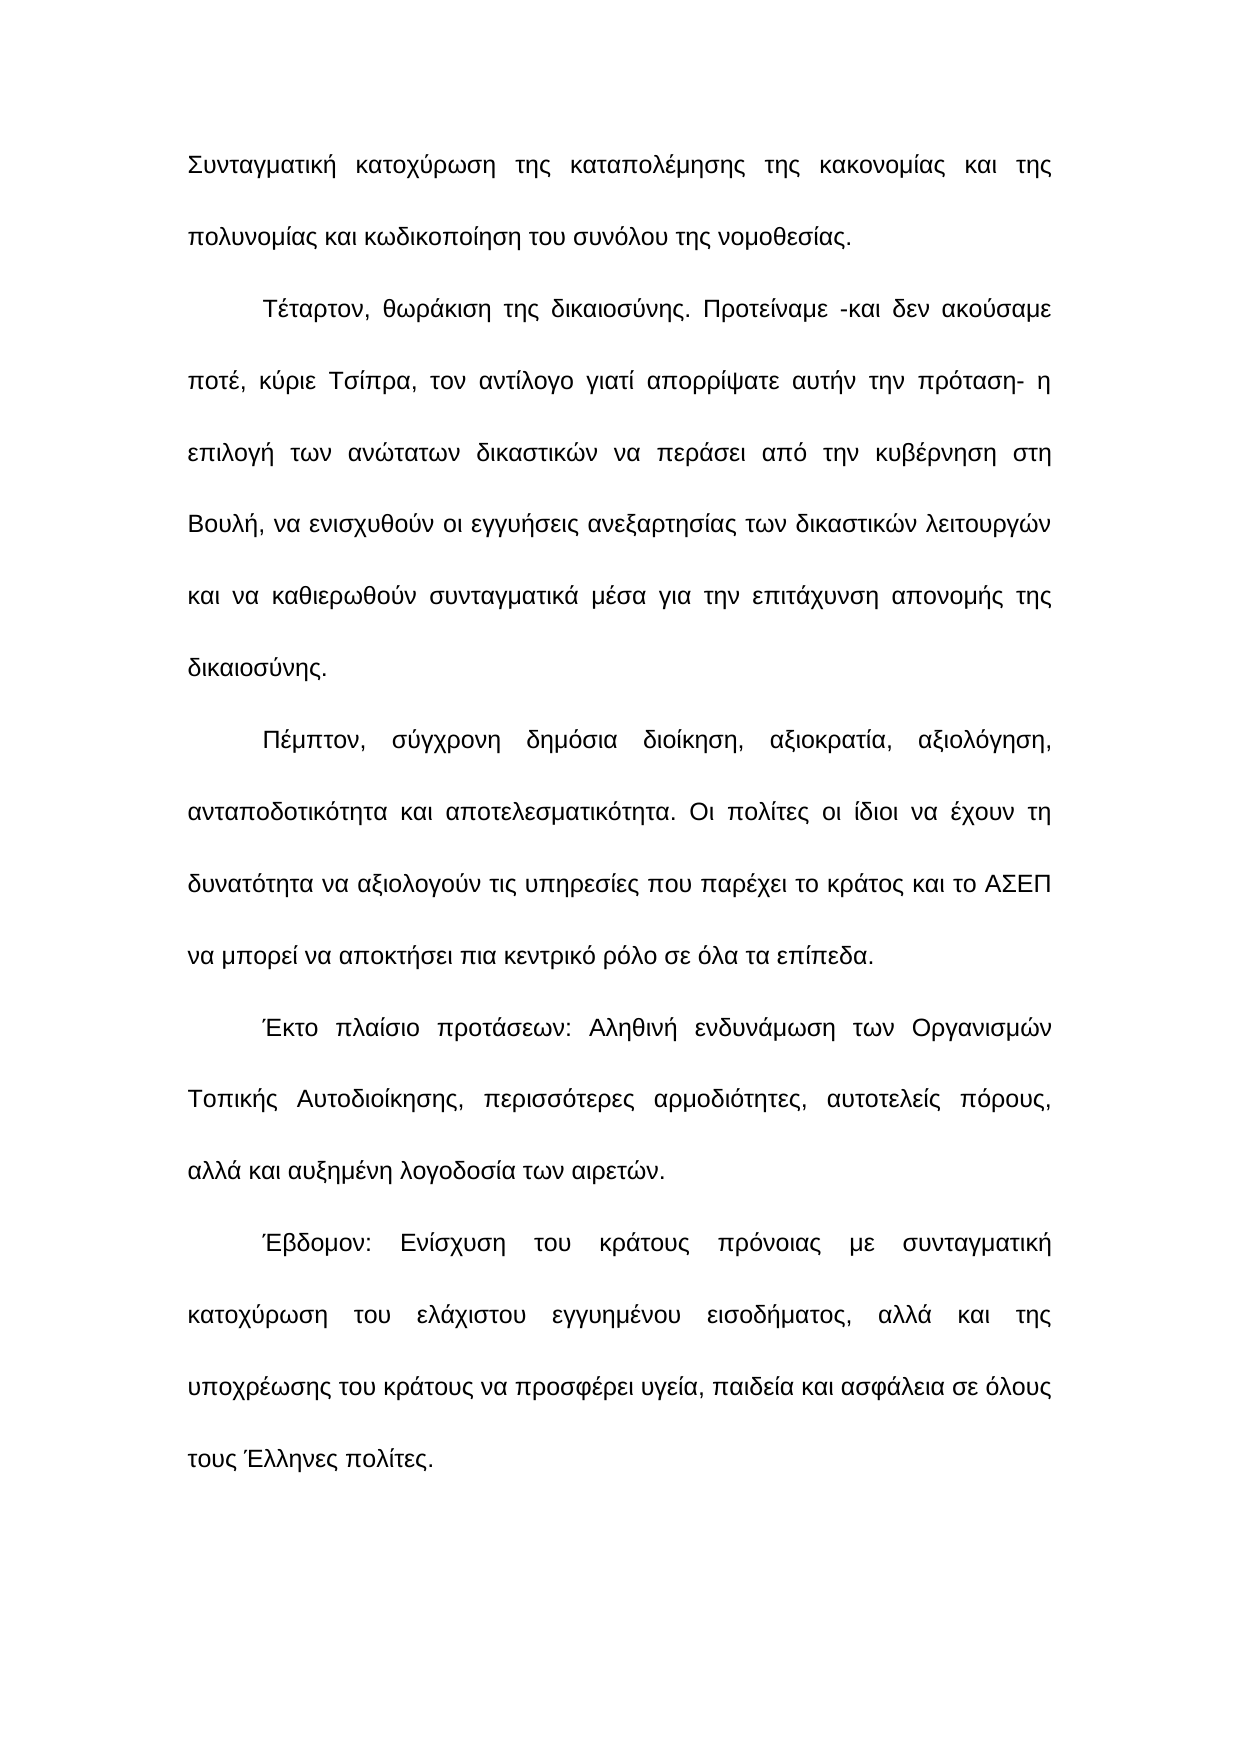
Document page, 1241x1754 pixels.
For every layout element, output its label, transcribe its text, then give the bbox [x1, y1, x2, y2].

text Τέταρτον, θωράκιση της δικαιοσύνης. Προτείναμε -και δεν ακούσαμε ποτέ, κύριε Τσίπρα, τον αντίλογο γιατί απορρίψατε αυτήν την πρόταση- η επιλογή των ανώτατων δικαστικών να περάσει από την κυβέρνηση στη Βουλή, να ενισχυθούν οι εγγυήσεις ανεξαρτησίας των δικαστικών λειτουργών και να καθιερωθούν συνταγματικά μέσα για την επιτάχυνση απονομής της δικαιοσύνης. [187, 294, 1053, 682]
text Έβδομον: Ενίσχυση του κράτους πρόνοιας με συνταγματική κατοχύρωση του ελάχιστου εγγυημένου εισοδήματος, αλλά και της υποχρέωσης του κράτους να προσφέρει υγεία, παιδεία και ασφάλεια σε όλους τους Έλληνες πολίτες. [187, 1228, 1053, 1472]
text Έκτο πλαίσιο προτάσεων: Αληθινή ενδυνάμωση των Οργανισμών Τοπικής Αυτοδιοίκησης, περισσότερες αρμοδιότητες, αυτοτελείς πόρους, αλλά και αυξημένη λογοδοσία των αιρετών. [187, 1012, 1053, 1185]
text Πέμπτον, σύγχρονη δημόσια διοίκηση, αξιοκρατία, αξιολόγηση, ανταποδοτικότητα και αποτελεσματικότητα. Οι πολίτες οι ίδιοι να έχουν τη δυνατότητα να αξιολογούν τις υπηρεσίες που παρέχει το κράτος και το ΑΣΕΠ να μπορεί να αποκτήσει πια κεντρικό ρόλο σε όλα τα επίπεδα. [187, 725, 1053, 969]
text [187, 150, 1053, 251]
